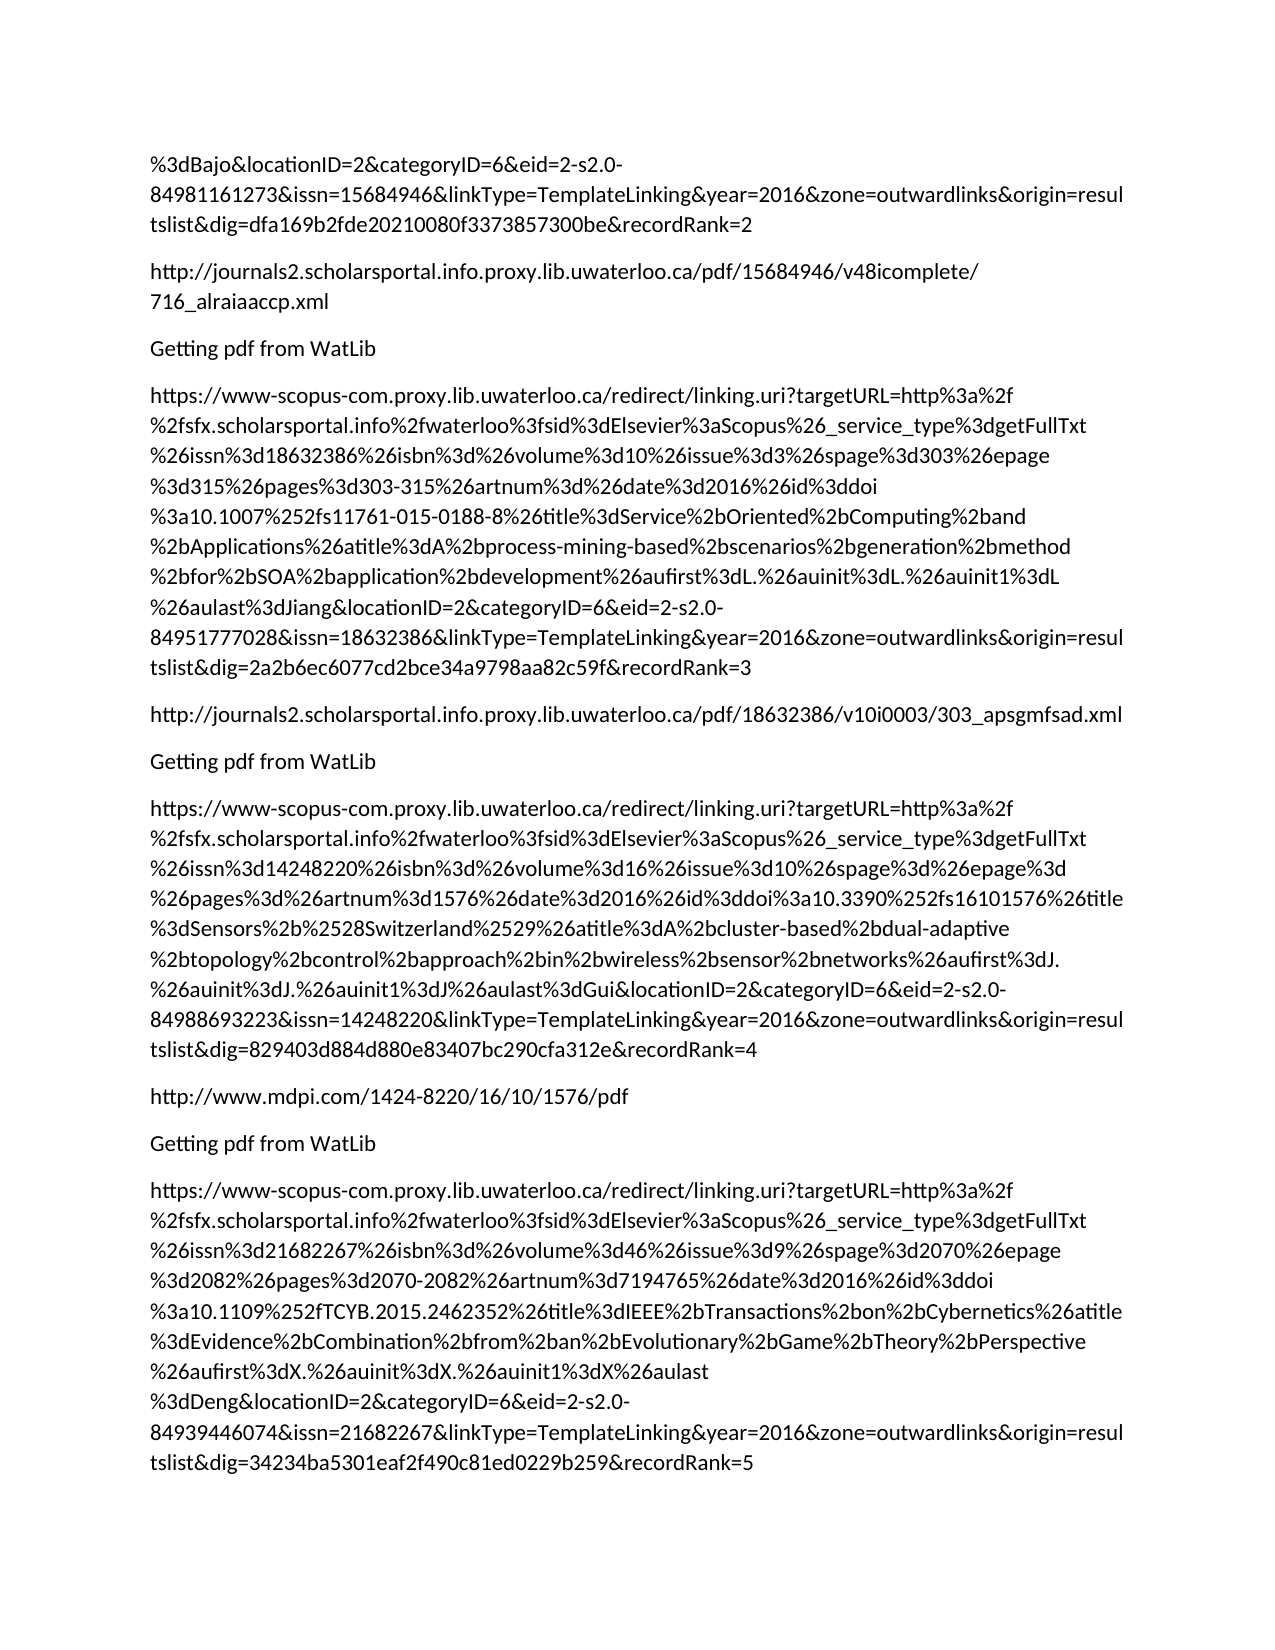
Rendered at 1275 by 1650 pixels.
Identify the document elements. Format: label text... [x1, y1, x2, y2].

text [150, 150, 1125, 238]
text http://www.mdpi.com/1424-8220/16/10/1576/pdf [150, 1082, 1125, 1110]
text https://www-scopus-com.proxy.lib.uwaterloo.ca/redirect/linking.uri?targetURL=http%3a%2f%2fsfx.scholarsportal.info%2fwaterloo%3fsid%3dElsevier%3aScopus%26_service_type%3dgetFullTxt%26issn%3d21682267%26isbn%3d%26volume%3d46%26issue%3d9%26spage%3d2070%26epage%3d2082%26pages%3d2070-2082%26artnum%3d7194765%26date%3d2016%26id%3ddoi%3a10.1109%252fTCYB.2015.2462352%26title%3dIEEE%2bTransactions%2bon%2bCybernetics%26atitle%3dEvidence%2bCombination%2bfrom%2ban%2bEvolutionary%2bGame%2bTheory%2bPerspective%26aufirst%3dX.%26auinit%3dX.%26auinit1%3dX%26aulast%3dDeng&locationID=2&categoryID=6&eid=2-s2.0-84939446074&issn=21682267&linkType=TemplateLinking&year=2016&zone=outwardlinks&origin=resultslist&dig=34234ba5301eaf2f490c81ed0229b259&recordRank=5 [150, 1176, 1125, 1476]
text Getting pdf from WatLib [150, 1129, 1125, 1157]
text https://www-scopus-com.proxy.lib.uwaterloo.ca/redirect/linking.uri?targetURL=http%3a%2f%2fsfx.scholarsportal.info%2fwaterloo%3fsid%3dElsevier%3aScopus%26_service_type%3dgetFullTxt%26issn%3d14248220%26isbn%3d%26volume%3d16%26issue%3d10%26spage%3d%26epage%3d%26pages%3d%26artnum%3d1576%26date%3d2016%26id%3ddoi%3a10.3390%252fs16101576%26title%3dSensors%2b%2528Switzerland%2529%26atitle%3dA%2bcluster-based%2bdual-adaptive%2btopology%2bcontrol%2bapproach%2bin%2bwireless%2bsensor%2bnetworks%26aufirst%3dJ.%26auinit%3dJ.%26auinit1%3dJ%26aulast%3dGui&locationID=2&categoryID=6&eid=2-s2.0-84988693223&issn=14248220&linkType=TemplateLinking&year=2016&zone=outwardlinks&origin=resultslist&dig=829403d884d880e83407bc290cfa312e&recordRank=4 [150, 794, 1125, 1063]
text http://journals2.scholarsportal.info.proxy.lib.uwaterloo.ca/pdf/15684946/v48icomplete/716_alraiaaccp.xml [150, 257, 1125, 316]
text Getting pdf from WatLib [150, 334, 1125, 362]
text https://www-scopus-com.proxy.lib.uwaterloo.ca/redirect/linking.uri?targetURL=http%3a%2f%2fsfx.scholarsportal.info%2fwaterloo%3fsid%3dElsevier%3aScopus%26_service_type%3dgetFullTxt%26issn%3d18632386%26isbn%3d%26volume%3d10%26issue%3d3%26spage%3d303%26epage%3d315%26pages%3d303-315%26artnum%3d%26date%3d2016%26id%3ddoi%3a10.1007%252fs11761-015-0188-8%26title%3dService%2bOriented%2bComputing%2band%2bApplications%26atitle%3dA%2bprocess-mining-based%2bscenarios%2bgeneration%2bmethod%2bfor%2bSOA%2bapplication%2bdevelopment%26aufirst%3dL.%26auinit%3dL.%26auinit1%3dL%26aulast%3dJiang&locationID=2&categoryID=6&eid=2-s2.0-84951777028&issn=18632386&linkType=TemplateLinking&year=2016&zone=outwardlinks&origin=resultslist&dig=2a2b6ec6077cd2bce34a9798aa82c59f&recordRank=3 [150, 381, 1125, 681]
text Getting pdf from WatLib [150, 747, 1125, 775]
text http://journals2.scholarsportal.info.proxy.lib.uwaterloo.ca/pdf/18632386/v10i0003/303_apsgmfsad.xml [150, 700, 1125, 728]
